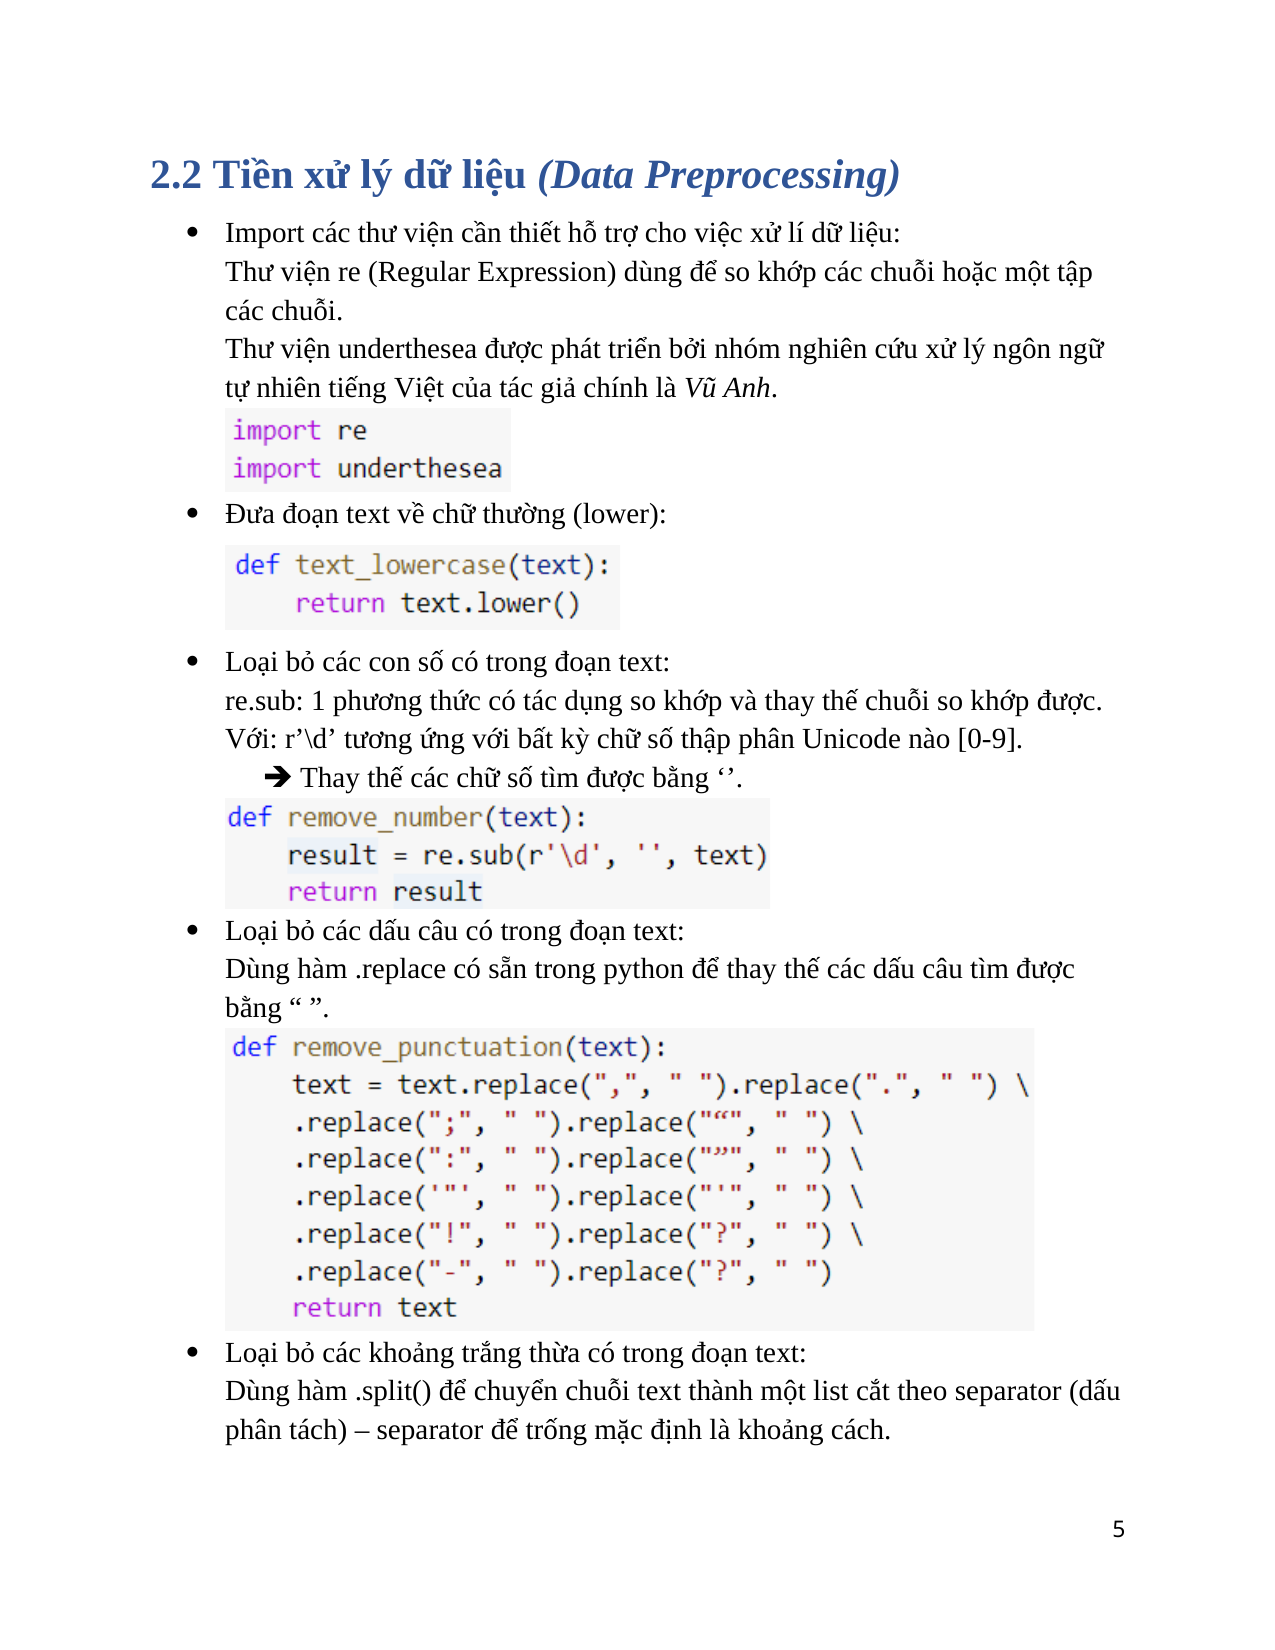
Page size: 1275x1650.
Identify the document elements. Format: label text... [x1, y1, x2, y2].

list Thư viện underthesea được phát triển bởi nhóm nghiên cứu xử lý ngôn ngữ tự nhiên tiếng Việt của tác giả chính là Vũ Anh. [225, 331, 1125, 403]
subtitle 2.2 Tiền xử lý dữ liệu (Data Preprocessing) [150, 150, 1125, 198]
picture [225, 798, 771, 909]
list Dùng hàm .replace có sẵn trong python để thay thế các dấu câu tìm được bằng “ ”. [225, 951, 1125, 1023]
picture [225, 1028, 1035, 1331]
list Import các thư viện cần thiết hỗ trợ cho việc xử lí dữ liệu: [187, 216, 1125, 249]
list Loại bỏ các khoảng trắng thừa có trong đoạn text: [187, 1335, 1125, 1368]
list Dùng hàm .split() để chuyển chuỗi text thành một list cắt theo separator (dấu phân tách) – separator để trống mặc định là khoảng cách. [225, 1373, 1125, 1446]
list Thay thế các chữ số tìm được bằng ‘’. [262, 760, 1125, 794]
list re.sub: 1 phương thức có tác dụng so khớp và thay thế chuỗi so khớp được. [225, 683, 1125, 717]
list Đưa đoạn text về chữ thường (lower): [187, 496, 1125, 529]
picture [225, 408, 511, 492]
picture [225, 545, 621, 630]
list Với: r’\d’ tương ứng với bất kỳ chữ số thập phân Unicode nào [0-9]. [225, 722, 1125, 755]
list Loại bỏ các con số có trong đoạn text: [187, 644, 1125, 678]
list Thư viện re (Regular Expression) dùng để so khớp các chuỗi hoặc một tập các chuỗi. [225, 254, 1125, 326]
list Loại bỏ các dấu câu có trong đoạn text: [187, 913, 1125, 946]
